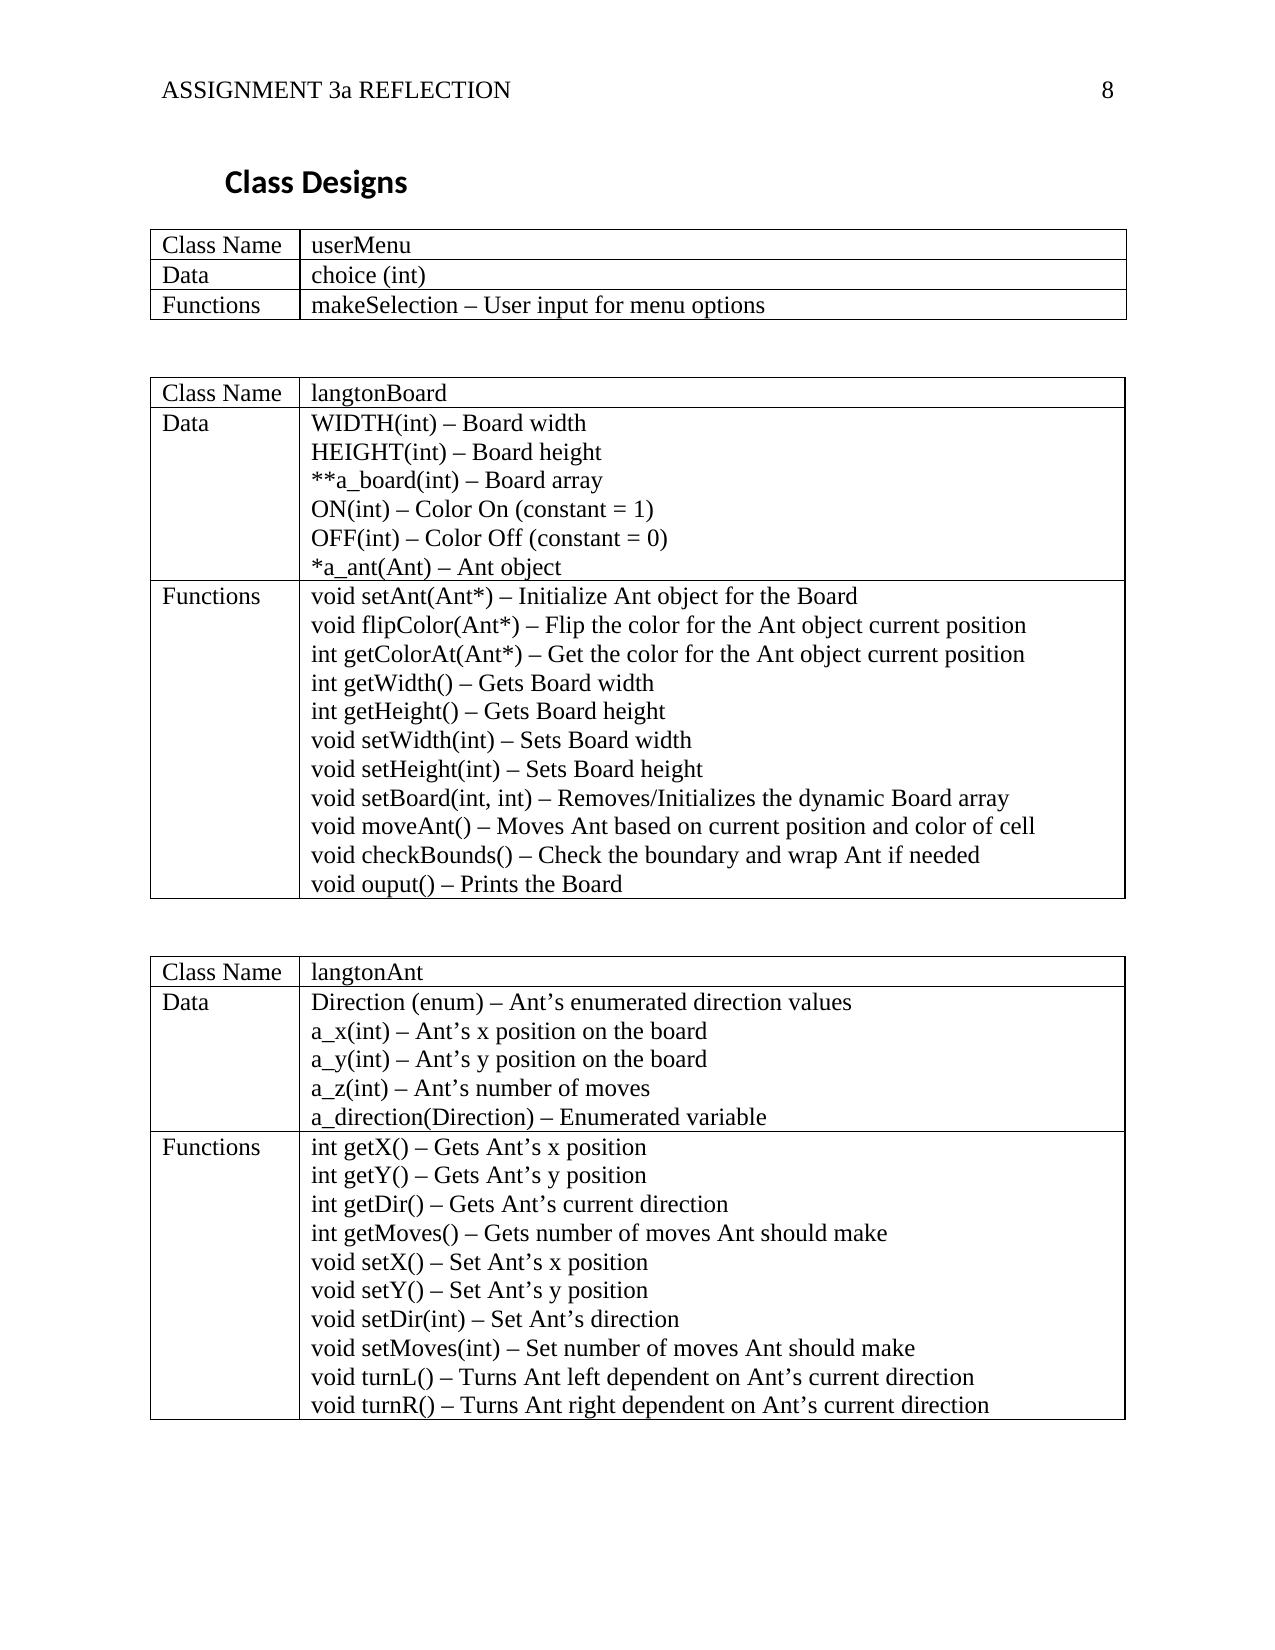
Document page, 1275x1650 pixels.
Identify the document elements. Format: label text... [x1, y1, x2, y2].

table_cell Data [151, 260, 299, 289]
table_cell Functions [151, 1132, 299, 1419]
table_cell Direction (enum) – Ant’s enumerated direction values a_x(int) – Ant’s x position on the board a_y(int) – Ant’s y position on the board a_z(int) – Ant’s number of moves a_direction(Direction) – Enumerated variable [300, 987, 1124, 1131]
table_cell Functions [151, 581, 299, 898]
table_cell WIDTH(int) – Board width HEIGHT(int) – Board height **a_board(int) – Board array ON(int) – Color On (constant = 1) OFF(int) – Color Off (constant = 0) *a_ant(Ant) – Ant object [300, 408, 1124, 580]
table_header userMenu [301, 230, 1126, 259]
table_header langtonAnt [300, 957, 1124, 986]
table_cell choice (int) [301, 260, 1126, 289]
table_cell Data [151, 408, 299, 580]
table_cell void setAnt(Ant*) – Initialize Ant object for the Board void flipColor(Ant*) – Flip the color for the Ant object current position int getColorAt(Ant*) – Get the color for the Ant object current position int getWidth() – Gets Board width int getHeight() – Gets Board height void setWidth(int) – Sets Board width void setHeight(int) – Sets Board height void setBoard(int, int) – Removes/Initializes the dynamic Board array void moveAnt() – Moves Ant based on current position and color of cell void checkBounds() – Check the boundary and wrap Ant if needed void ouput() – Prints the Board [300, 581, 1124, 898]
text Class Designs [150, 161, 1125, 202]
table_cell Functions [151, 290, 299, 318]
table_cell int getX() – Gets Ant’s x position int getY() – Gets Ant’s y position int getDir() – Gets Ant’s current direction int getMoves() – Gets number of moves Ant should make void setX() – Set Ant’s x position void setY() – Set Ant’s y position void setDir(int) – Set Ant’s direction void setMoves(int) – Set number of moves Ant should make void turnL() – Turns Ant left dependent on Ant’s current direction void turnR() – Turns Ant right dependent on Ant’s current direction [300, 1132, 1124, 1419]
table_header Class Name [151, 230, 299, 259]
table_header langtonBoard [300, 378, 1124, 407]
table_header Class Name [151, 957, 299, 986]
table_header Class Name [151, 378, 299, 407]
table_cell makeSelection – User input for menu options [301, 290, 1126, 318]
table_cell Data [151, 987, 299, 1131]
